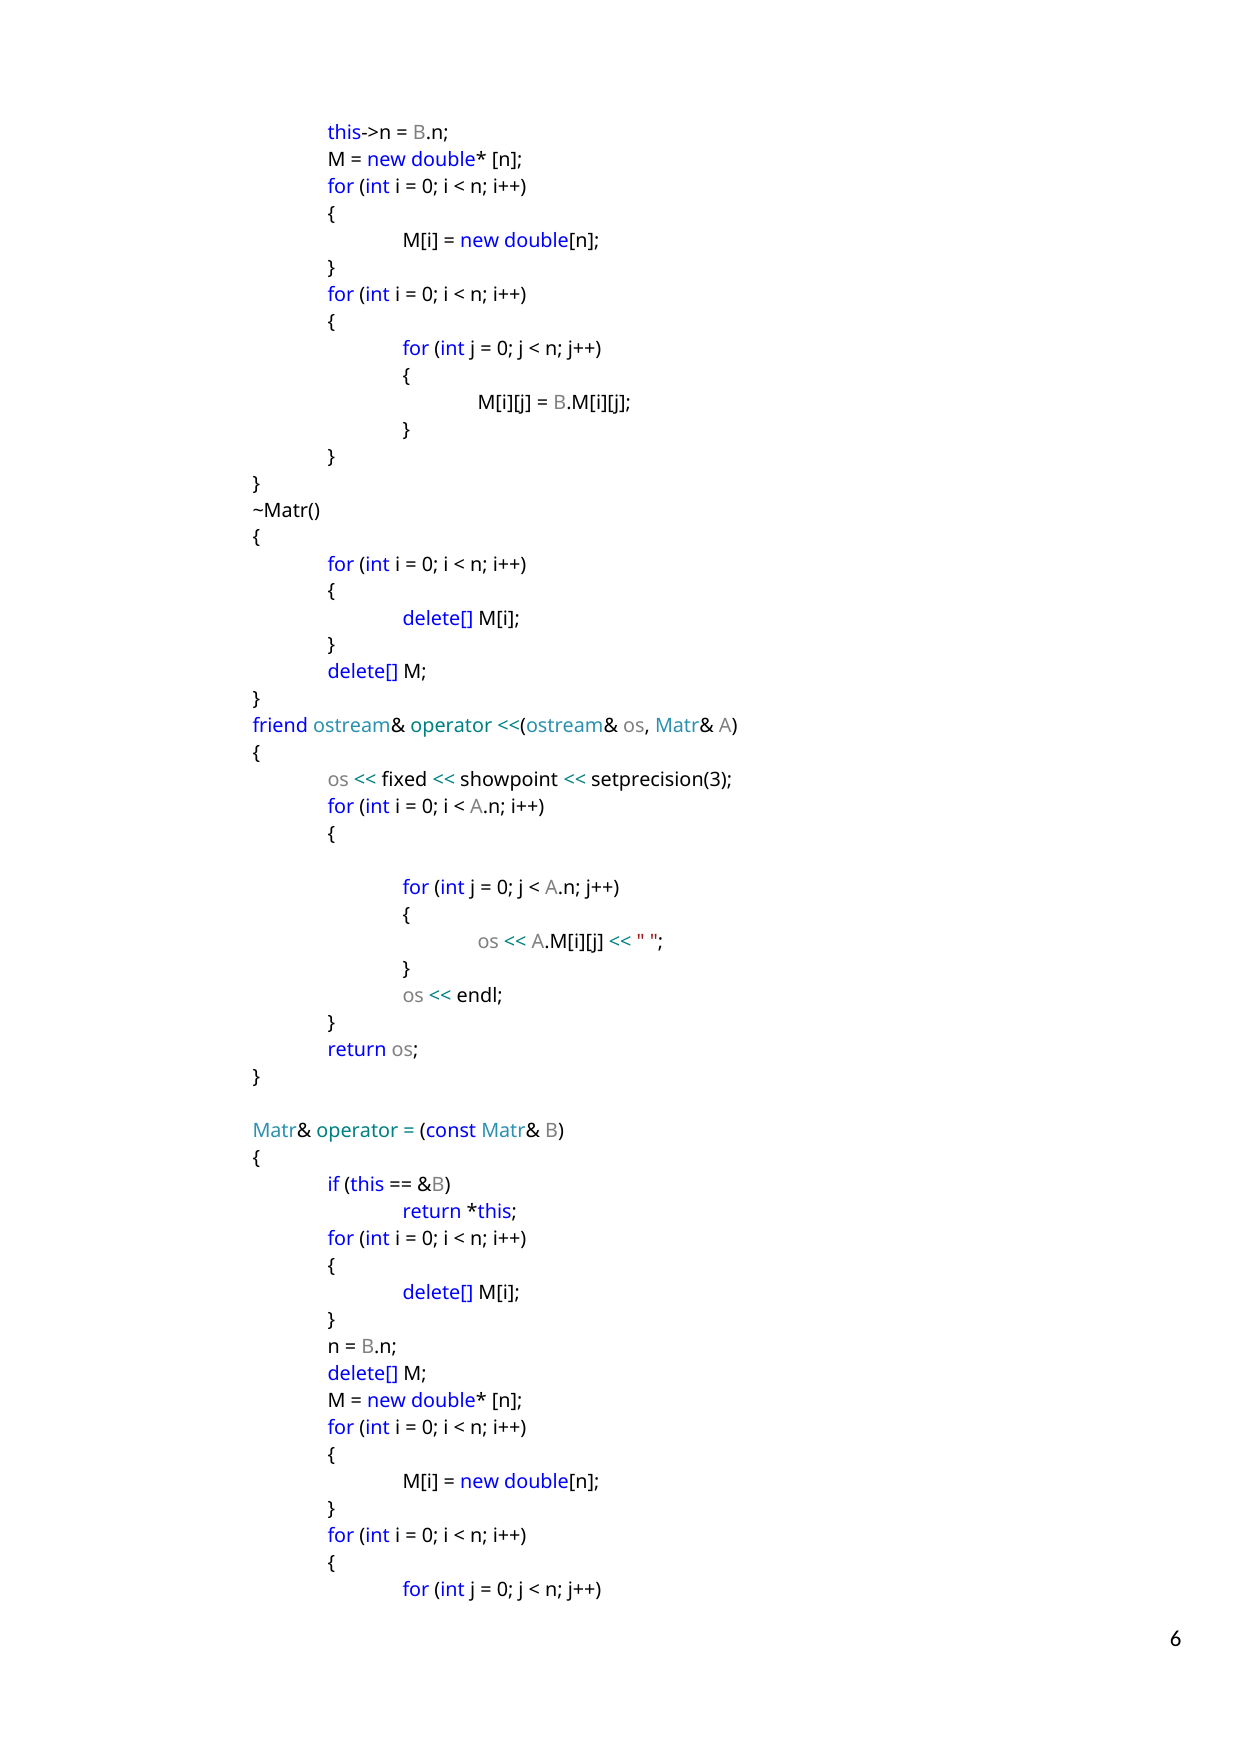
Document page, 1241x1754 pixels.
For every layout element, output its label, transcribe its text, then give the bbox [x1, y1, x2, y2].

text } [177, 469, 1181, 496]
text { [177, 901, 1181, 927]
text M = new double* [n]; [177, 145, 1181, 172]
text } [177, 631, 1181, 658]
text } [177, 1062, 1181, 1089]
text delete[] M[i]; [177, 1278, 1181, 1305]
text delete[] M[i]; [177, 604, 1181, 631]
text } [177, 685, 1181, 712]
text n = B.n; [177, 1332, 1181, 1359]
text } [177, 253, 1181, 280]
text { [177, 307, 1181, 334]
text for (int i = 0; i < A.n; i++) [177, 793, 1181, 819]
text { [177, 361, 1181, 388]
text M[i][j] = B.M[i][j]; [177, 388, 1181, 415]
text for (int i = 0; i < n; i++) [177, 1521, 1181, 1548]
text { [177, 1143, 1181, 1170]
text { [177, 819, 1181, 847]
text os << fixed << showpoint << setprecision(3); [177, 766, 1181, 793]
text return *this; [177, 1197, 1181, 1224]
text for (int i = 0; i < n; i++) [177, 280, 1181, 307]
text } [177, 1305, 1181, 1332]
text Matr& operator = (const Matr& B) [177, 1116, 1181, 1143]
text delete[] M; [177, 1359, 1181, 1386]
text delete[] M; [177, 658, 1181, 685]
text M[i] = new double[n]; [177, 226, 1181, 253]
text return os; [177, 1035, 1181, 1062]
text if (this == &B) [177, 1170, 1181, 1197]
text } [177, 415, 1181, 442]
text for (int j = 0; j < A.n; j++) [177, 873, 1181, 901]
text M = new double* [n]; [177, 1386, 1181, 1413]
text this->n = B.n; [177, 118, 1181, 145]
text { [177, 523, 1181, 550]
text } [177, 1494, 1181, 1521]
text { [177, 577, 1181, 604]
text { [177, 1440, 1181, 1467]
text } [177, 954, 1181, 981]
text for (int j = 0; j < n; j++) [177, 1575, 1181, 1602]
text { [177, 1548, 1181, 1575]
text os << A.M[i][j] << " "; [177, 927, 1181, 954]
text for (int i = 0; i < n; i++) [177, 550, 1181, 577]
text { [177, 739, 1181, 766]
text for (int i = 0; i < n; i++) [177, 1413, 1181, 1440]
text } [177, 1008, 1181, 1035]
text { [177, 1251, 1181, 1278]
text } [177, 442, 1181, 469]
text for (int i = 0; i < n; i++) [177, 172, 1181, 199]
text for (int j = 0; j < n; j++) [177, 334, 1181, 361]
text ~Matr() [177, 496, 1181, 523]
text M[i] = new double[n]; [177, 1467, 1181, 1494]
text friend ostream& operator <<(ostream& os, Matr& A) [177, 712, 1181, 739]
text os << endl; [177, 981, 1181, 1008]
text for (int i = 0; i < n; i++) [177, 1224, 1181, 1251]
text { [177, 199, 1181, 226]
